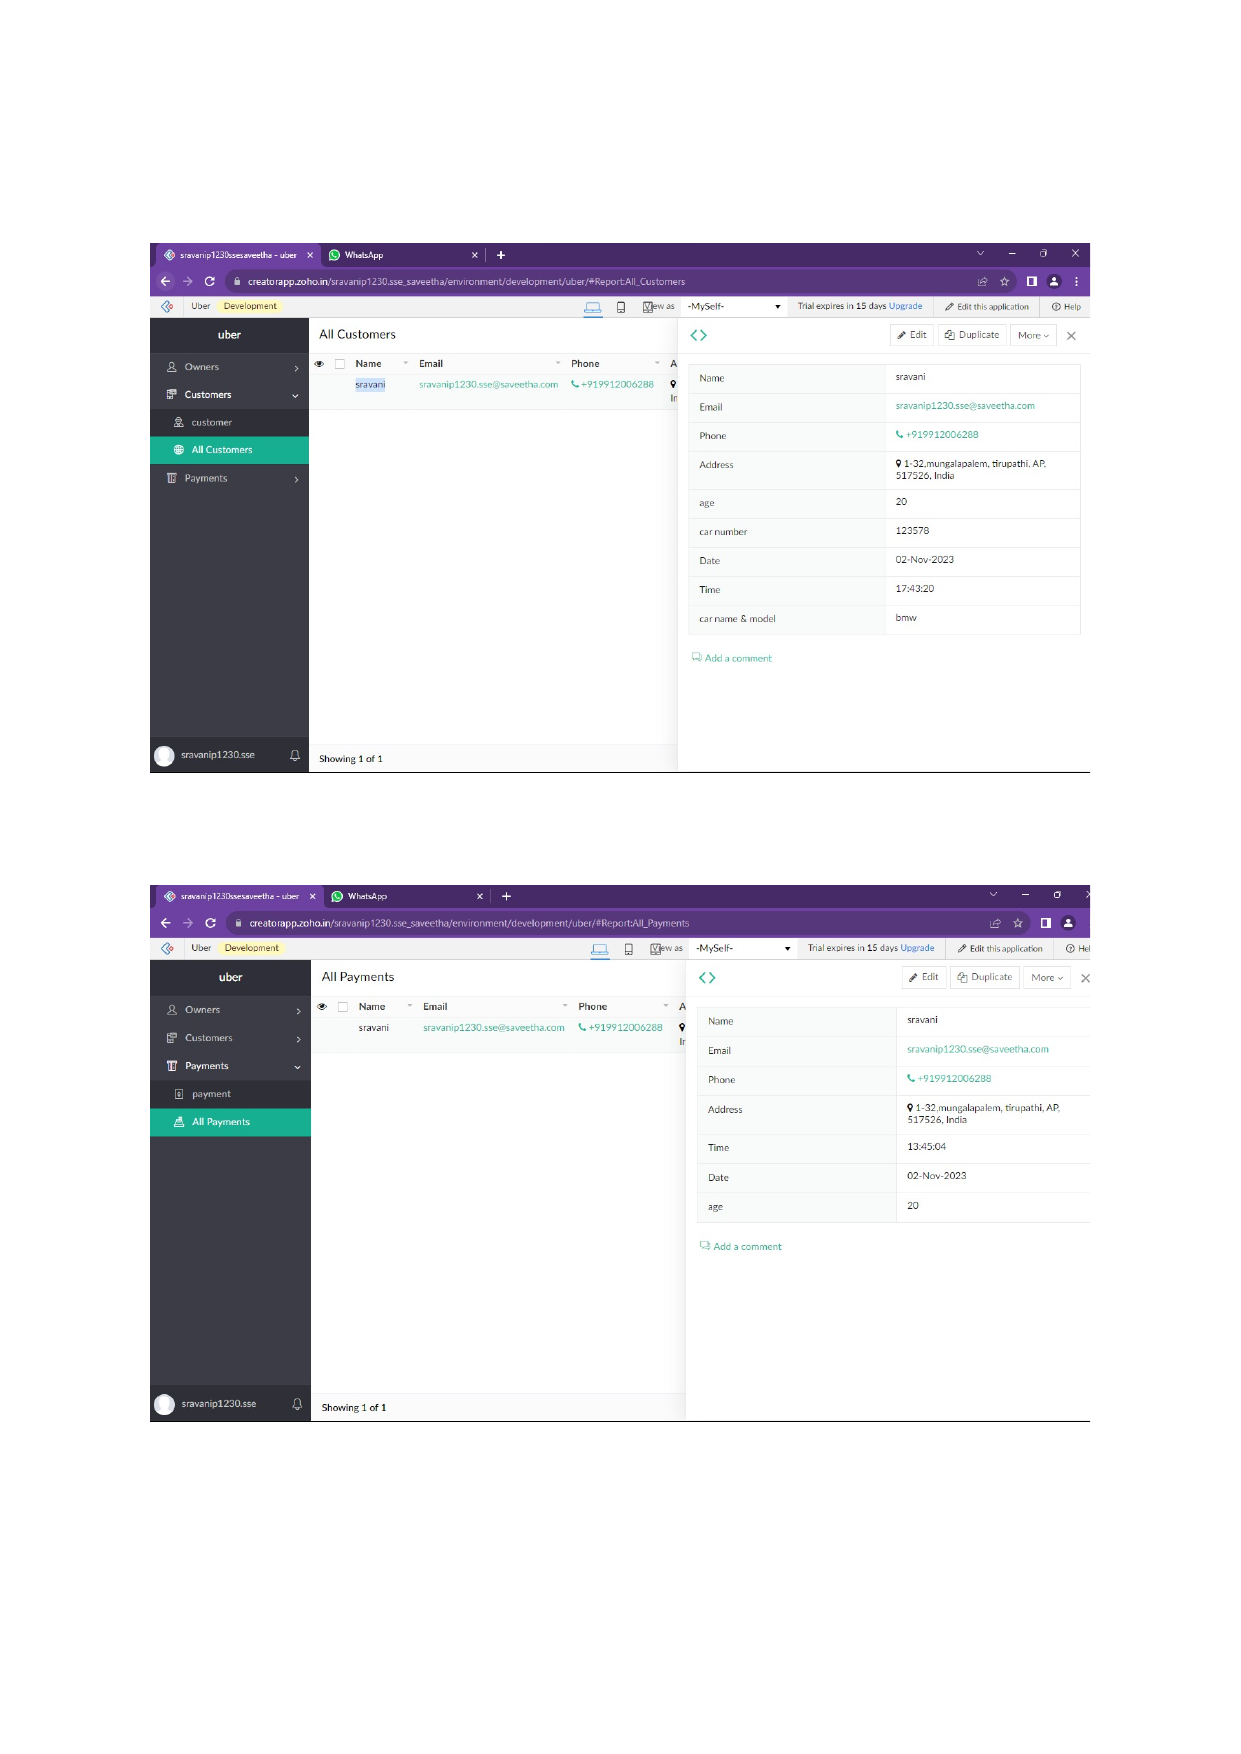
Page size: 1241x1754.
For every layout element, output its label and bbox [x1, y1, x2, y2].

picture [150, 243, 1091, 773]
picture [150, 885, 1091, 1422]
